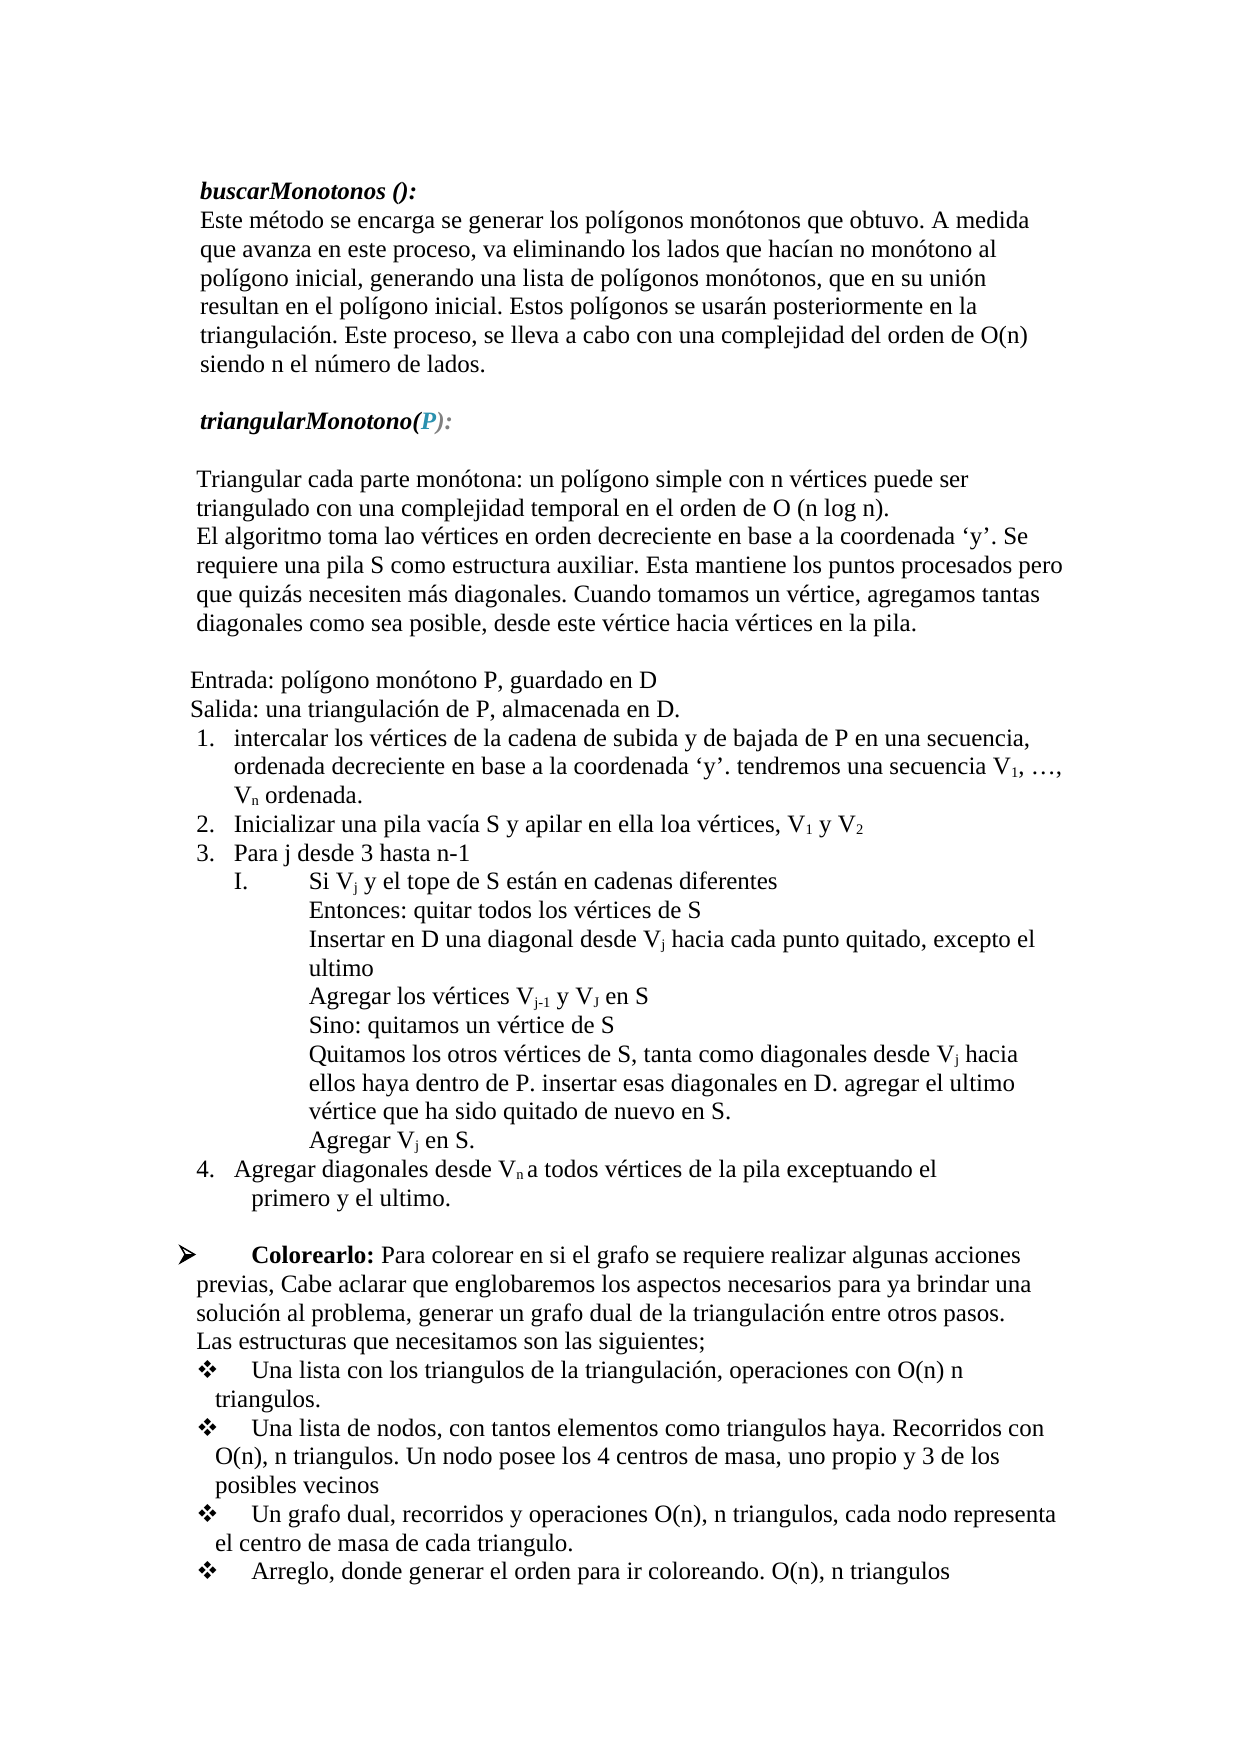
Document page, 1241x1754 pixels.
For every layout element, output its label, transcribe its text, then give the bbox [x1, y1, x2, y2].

list Agregar diagonales desde Vn a todos vértices de la pila exceptuando el primero y el ultimo. [196, 1154, 1063, 1211]
text buscarMonotonos (): [200, 176, 1063, 205]
text Entrada: polígono monótono P, guardado en D [177, 665, 1063, 694]
text Este método se encarga se generar los polígonos monótonos que obtuvo. A medida que avanza en este proceso, va eliminando los lados que hacían no monótono al polígono inicial, generando una lista de polígonos monótonos, que en su unión resultan en el polígono inicial. Estos polígonos se usarán posteriormente en la triangulación. Este proceso, se lleva a cabo con una complejidad del orden de O(n) siendo n el número de lados. [200, 205, 1063, 378]
list Entonces: quitar todos los vértices de S [308, 895, 1063, 924]
list Colorearlo: Para colorear en si el grafo se requiere realizar algunas acciones previas, Cabe aclarar que englobaremos los aspectos necesarios para ya brindar una solución al problema, generar un grafo dual de la triangulación entre otros pasos. [177, 1240, 1063, 1326]
list intercalar los vértices de la cadena de subida y de bajada de P en una secuencia, ordenada decreciente en base a la coordenada ‘y’. tendremos una secuencia V1, …, Vn ordenada. [196, 723, 1063, 809]
text Salida: una triangulación de P, almacenada en D. [177, 694, 1063, 723]
list Un grafo dual, recorridos y operaciones O(n), n triangulos, cada nodo representa el centro de masa de cada triangulo. [196, 1499, 1063, 1556]
list Triangular cada parte monótona: un polígono simple con n vértices puede ser triangulado con una complejidad temporal en el orden de O (n log n). [196, 464, 1063, 521]
text triangularMonotono(P): [200, 406, 1063, 435]
list Arreglo, donde generar el orden para ir coloreando. O(n), n triangulos [196, 1556, 1063, 1585]
list Para j desde 3 hasta n-1 [196, 838, 1063, 866]
list Si Vj y el tope de S están en cadenas diferentes [233, 866, 1063, 895]
list Una lista con los triangulos de la triangulación, operaciones con O(n) n triangulos. [196, 1355, 1063, 1413]
text Agregar Vj en S. [308, 1125, 1063, 1154]
list El algoritmo toma lao vértices en orden decreciente en base a la coordenada ‘y’. Se requiere una pila S como estructura auxiliar. Esta mantiene los puntos procesados pero que quizás necesiten más diagonales. Cuando tomamos un vértice, agregamos tantas diagonales como sea posible, desde este vértice hacia vértices en la pila. [196, 521, 1063, 636]
list Las estructuras que necesitamos son las siguientes; [196, 1326, 1063, 1355]
text Quitamos los otros vértices de S, tanta como diagonales desde Vj hacia ellos haya dentro de P. insertar esas diagonales en D. agregar el ultimo vértice que ha sido quitado de nuevo en S. [308, 1039, 1063, 1125]
text Sino: quitamos un vértice de S [308, 1010, 1063, 1039]
text Insertar en D una diagonal desde Vj hacia cada punto quitado, excepto el ultimo [308, 924, 1063, 981]
text Agregar los vértices Vj-1 y VJ en S [308, 981, 1063, 1010]
list Inicializar una pila vacía S y apilar en ella loa vértices, V1 y V2 [196, 809, 1063, 838]
list Una lista de nodos, con tantos elementos como triangulos haya. Recorridos con O(n), n triangulos. Un nodo posee los 4 centros de masa, uno propio y 3 de los posibles vecinos [196, 1413, 1063, 1499]
